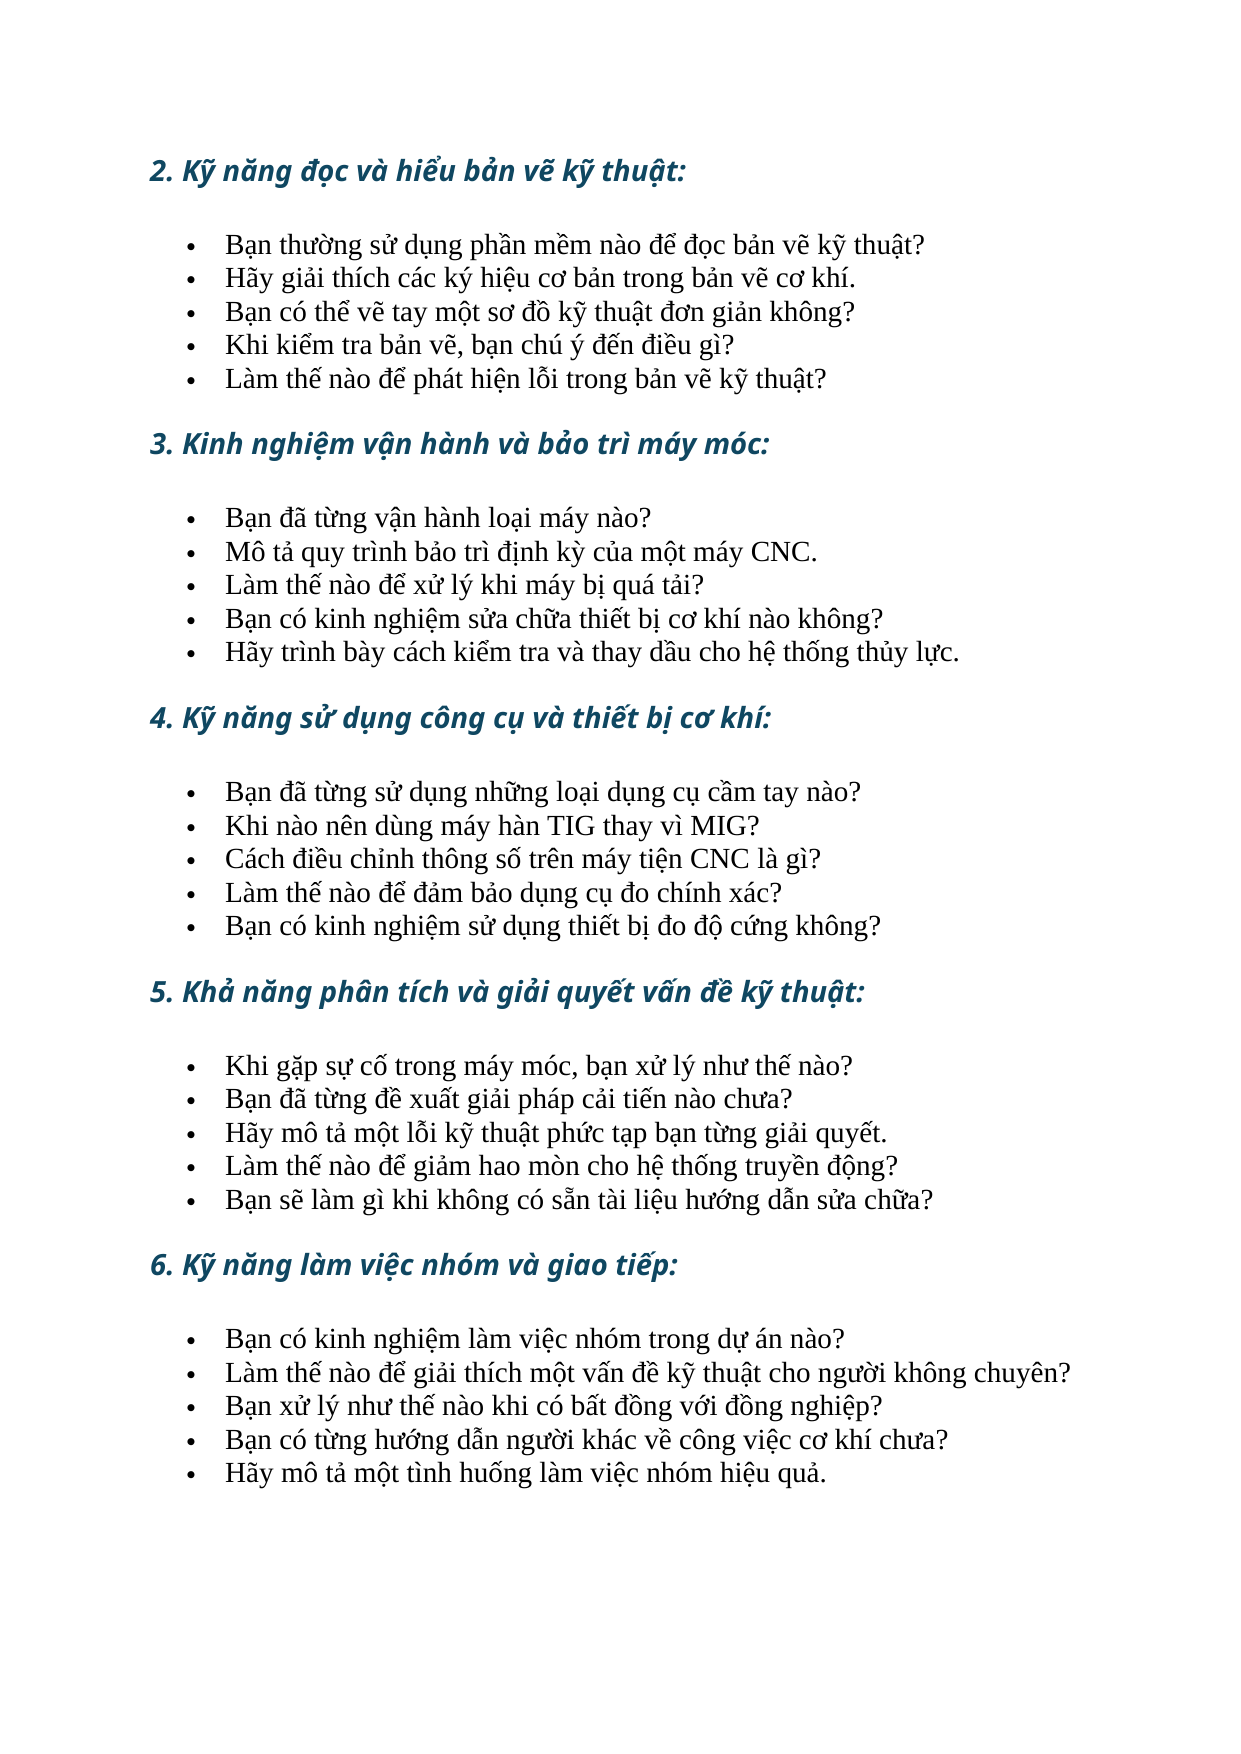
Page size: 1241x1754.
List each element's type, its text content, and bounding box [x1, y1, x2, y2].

list Khi kiểm tra bản vẽ, bạn chú ý đến điều gì? [187, 327, 1090, 361]
list Bạn có kinh nghiệm sử dụng thiết bị đo độ cứng không? [187, 908, 1090, 942]
list Bạn sẽ làm gì khi không có sẵn tài liệu hướng dẫn sửa chữa? [187, 1182, 1090, 1215]
list Bạn đã từng đề xuất giải pháp cải tiến nào chưa? [187, 1081, 1090, 1115]
list Hãy mô tả một tình huống làm việc nhóm hiệu quả. [187, 1456, 1090, 1489]
list Bạn có kinh nghiệm làm việc nhóm trong dự án nào? [187, 1321, 1090, 1355]
list Bạn thường sử dụng phần mềm nào để đọc bản vẽ kỹ thuật? [187, 227, 1090, 260]
list Bạn đã từng sử dụng những loại dụng cụ cầm tay nào? [187, 774, 1090, 808]
subtitle 6. Kỹ năng làm việc nhóm và giao tiếp: [150, 1244, 1090, 1284]
list Bạn có thể vẽ tay một sơ đồ kỹ thuật đơn giản không? [187, 294, 1090, 327]
list Bạn có từng hướng dẫn người khác về công việc cơ khí chưa? [187, 1422, 1090, 1456]
list Làm thế nào để xử lý khi máy bị quá tải? [187, 567, 1090, 601]
list Làm thế nào để đảm bảo dụng cụ đo chính xác? [187, 875, 1090, 908]
list Khi nào nên dùng máy hàn TIG thay vì MIG? [187, 808, 1090, 841]
list Làm thế nào để giải thích một vấn đề kỹ thuật cho người không chuyên? [187, 1355, 1090, 1388]
subtitle 2. Kỹ năng đọc và hiểu bản vẽ kỹ thuật: [150, 150, 1090, 190]
subtitle 4. Kỹ năng sử dụng công cụ và thiết bị cơ khí: [150, 697, 1090, 737]
list Hãy mô tả một lỗi kỹ thuật phức tạp bạn từng giải quyết. [187, 1115, 1090, 1148]
subtitle 5. Khả năng phân tích và giải quyết vấn đề kỹ thuật: [150, 971, 1090, 1011]
list Mô tả quy trình bảo trì định kỳ của một máy CNC. [187, 534, 1090, 567]
list Hãy trình bày cách kiểm tra và thay dầu cho hệ thống thủy lực. [187, 634, 1090, 668]
list Bạn đã từng vận hành loại máy nào? [187, 500, 1090, 534]
list Khi gặp sự cố trong máy móc, bạn xử lý như thế nào? [187, 1048, 1090, 1081]
list Bạn xử lý như thế nào khi có bất đồng với đồng nghiệp? [187, 1388, 1090, 1422]
list Bạn có kinh nghiệm sửa chữa thiết bị cơ khí nào không? [187, 601, 1090, 634]
list Hãy giải thích các ký hiệu cơ bản trong bản vẽ cơ khí. [187, 260, 1090, 294]
subtitle 3. Kinh nghiệm vận hành và bảo trì máy móc: [150, 424, 1090, 463]
list Làm thế nào để giảm hao mòn cho hệ thống truyền động? [187, 1148, 1090, 1182]
list Làm thế nào để phát hiện lỗi trong bản vẽ kỹ thuật? [187, 361, 1090, 394]
list Cách điều chỉnh thông số trên máy tiện CNC là gì? [187, 841, 1090, 875]
